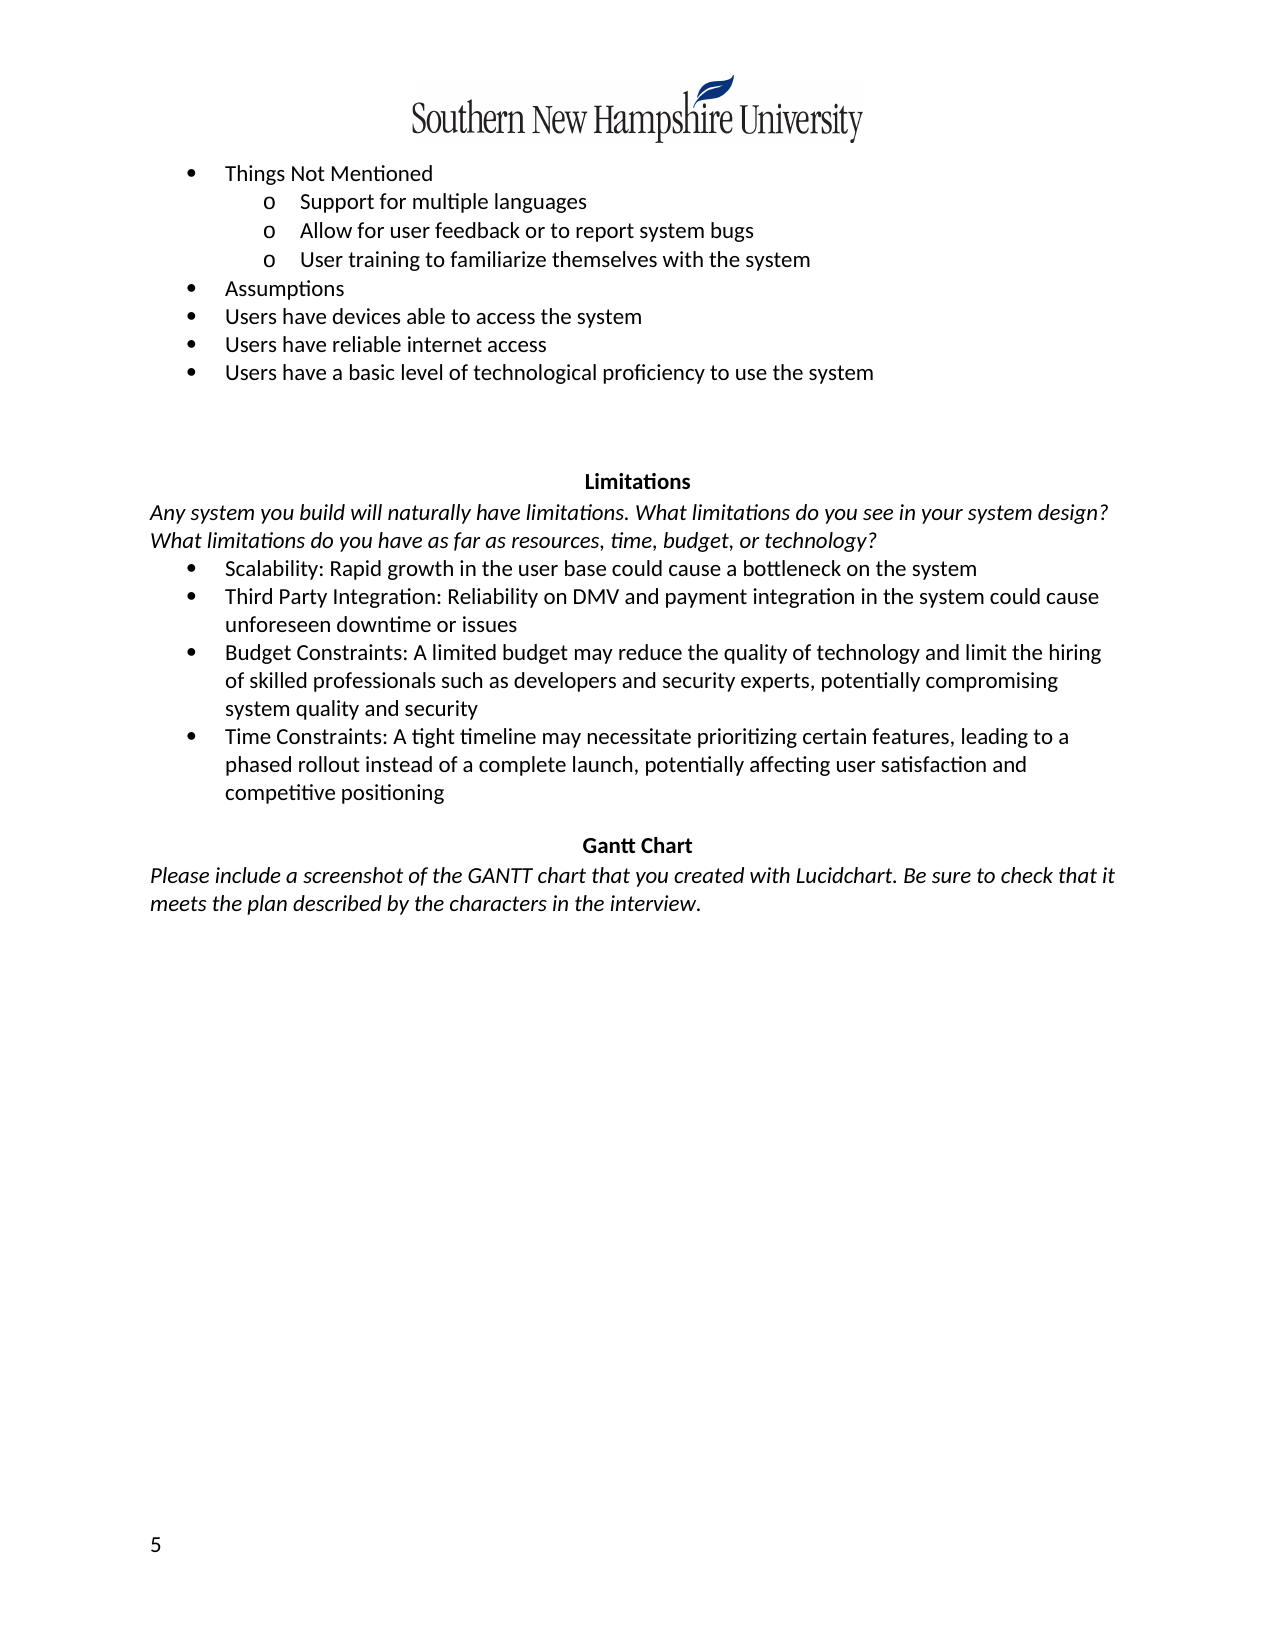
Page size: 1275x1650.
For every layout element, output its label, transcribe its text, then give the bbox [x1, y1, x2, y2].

list Things Not Mentioned [187, 159, 1125, 187]
list Third Party Integration: Reliability on DMV and payment integration in the system could cause unforeseen downtime or issues [187, 582, 1125, 638]
text Any system you build will naturally have limitations. What limitations do you see in your system design? What limitations do you have as far as resources, time, budget, or technology? [150, 498, 1125, 554]
list Scalability: Rapid growth in the user base could cause a bottleneck on the system [187, 554, 1125, 582]
subtitle Limitations [150, 467, 1125, 496]
list User training to familiarize themselves with the system [262, 245, 1125, 274]
list Users have a basic level of technological proficiency to use the system [187, 358, 1125, 386]
list Allow for user feedback or to report system bugs [262, 216, 1125, 245]
subtitle Gantt Chart [150, 831, 1125, 859]
list Assumptions [187, 274, 1125, 302]
list Support for multiple languages [262, 187, 1125, 216]
text Please include a screenshot of the GANTT chart that you created with Lucidchart. Be sure to check that it meets the plan described by the characters in the interview. [150, 861, 1125, 917]
picture [412, 75, 863, 143]
list Users have devices able to access the system [187, 302, 1125, 330]
list Budget Constraints: A limited budget may reduce the quality of technology and limit the hiring of skilled professionals such as developers and security experts, potentially compromising system quality and security [187, 638, 1125, 722]
list Time Constraints: A tight timeline may necessitate prioritizing certain features, leading to a phased rollout instead of a complete launch, potentially affecting user satisfaction and competitive positioning [187, 722, 1125, 806]
list Users have reliable internet access [187, 330, 1125, 358]
